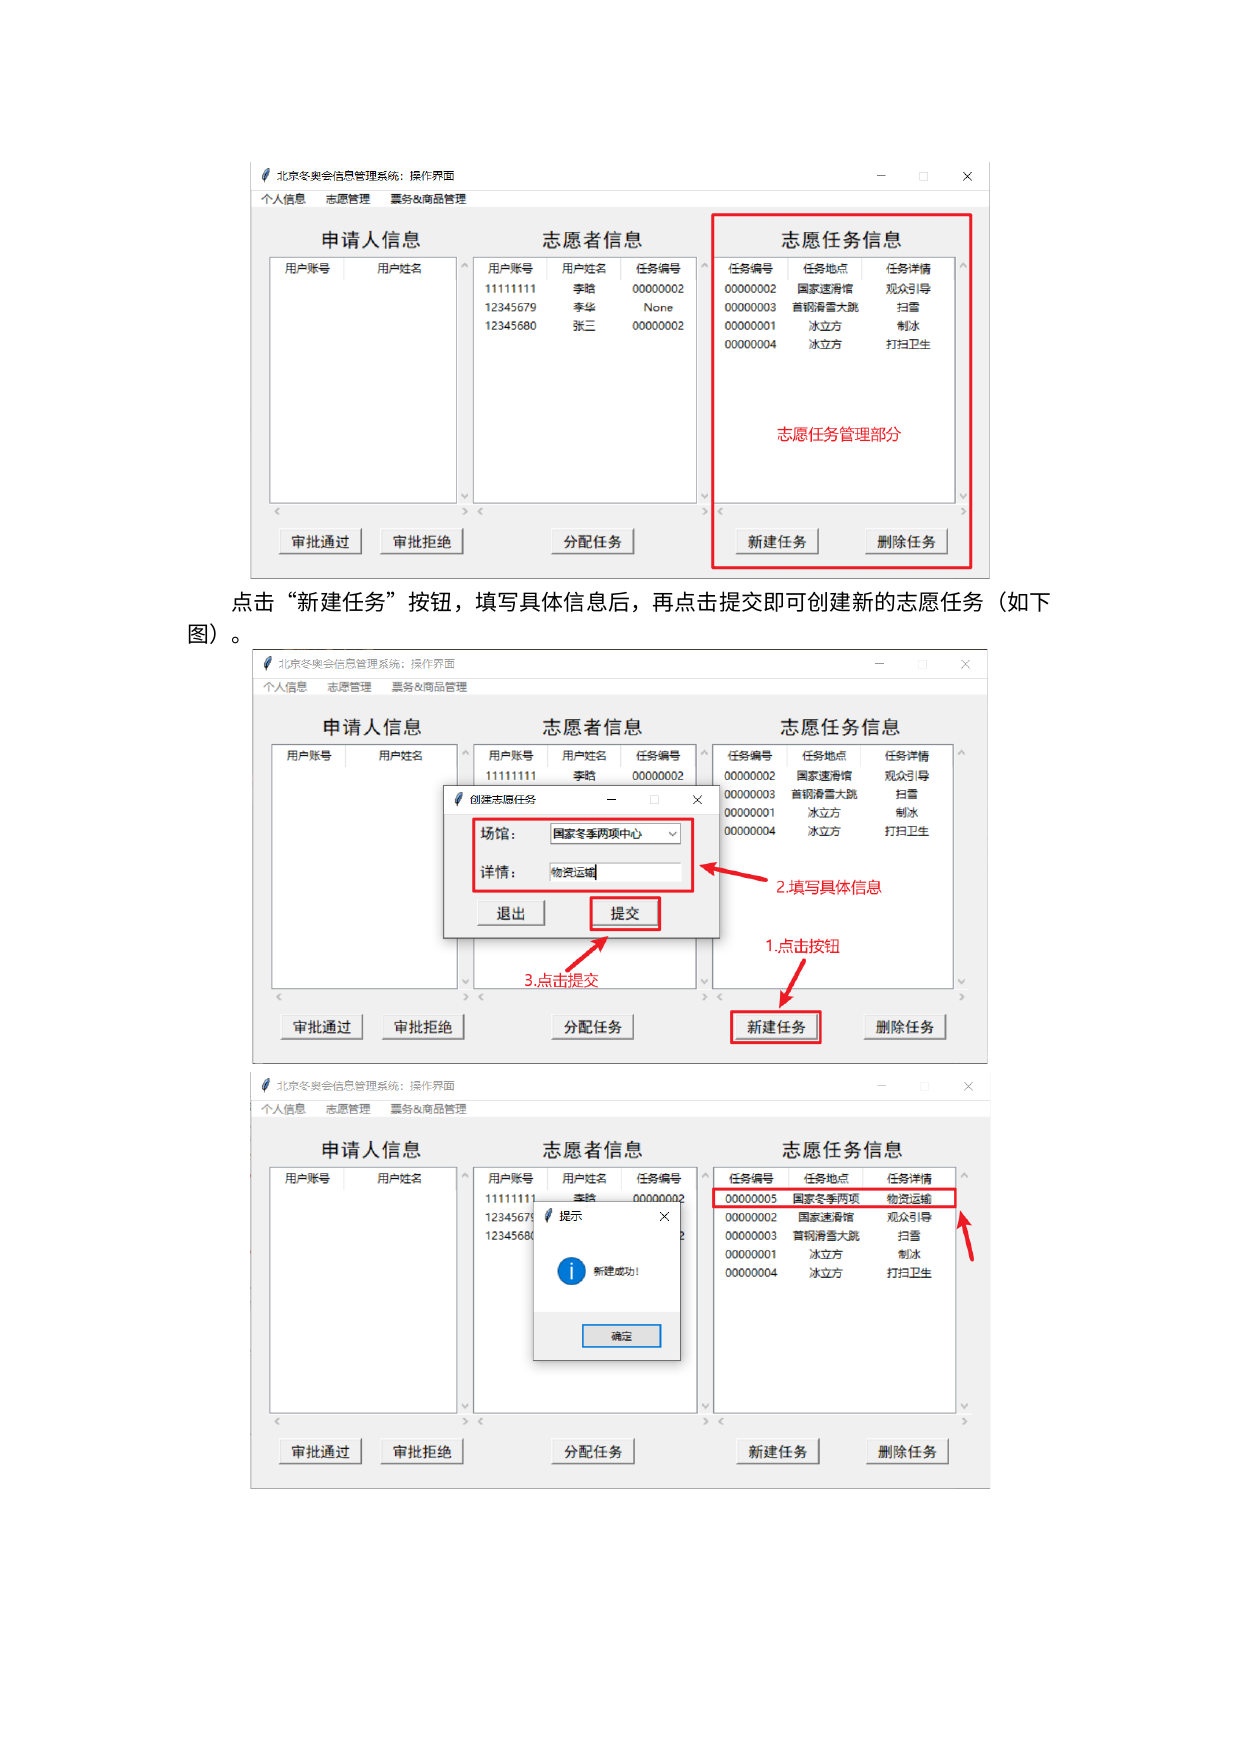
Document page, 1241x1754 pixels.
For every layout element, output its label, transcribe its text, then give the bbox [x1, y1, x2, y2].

text 点击“新建任务”按钮，填写具体信息后，再点击提交即可创建新的志愿任务（如下图）。 [187, 584, 1053, 649]
picture [250, 162, 990, 579]
picture [250, 1072, 990, 1489]
picture [252, 649, 988, 1064]
